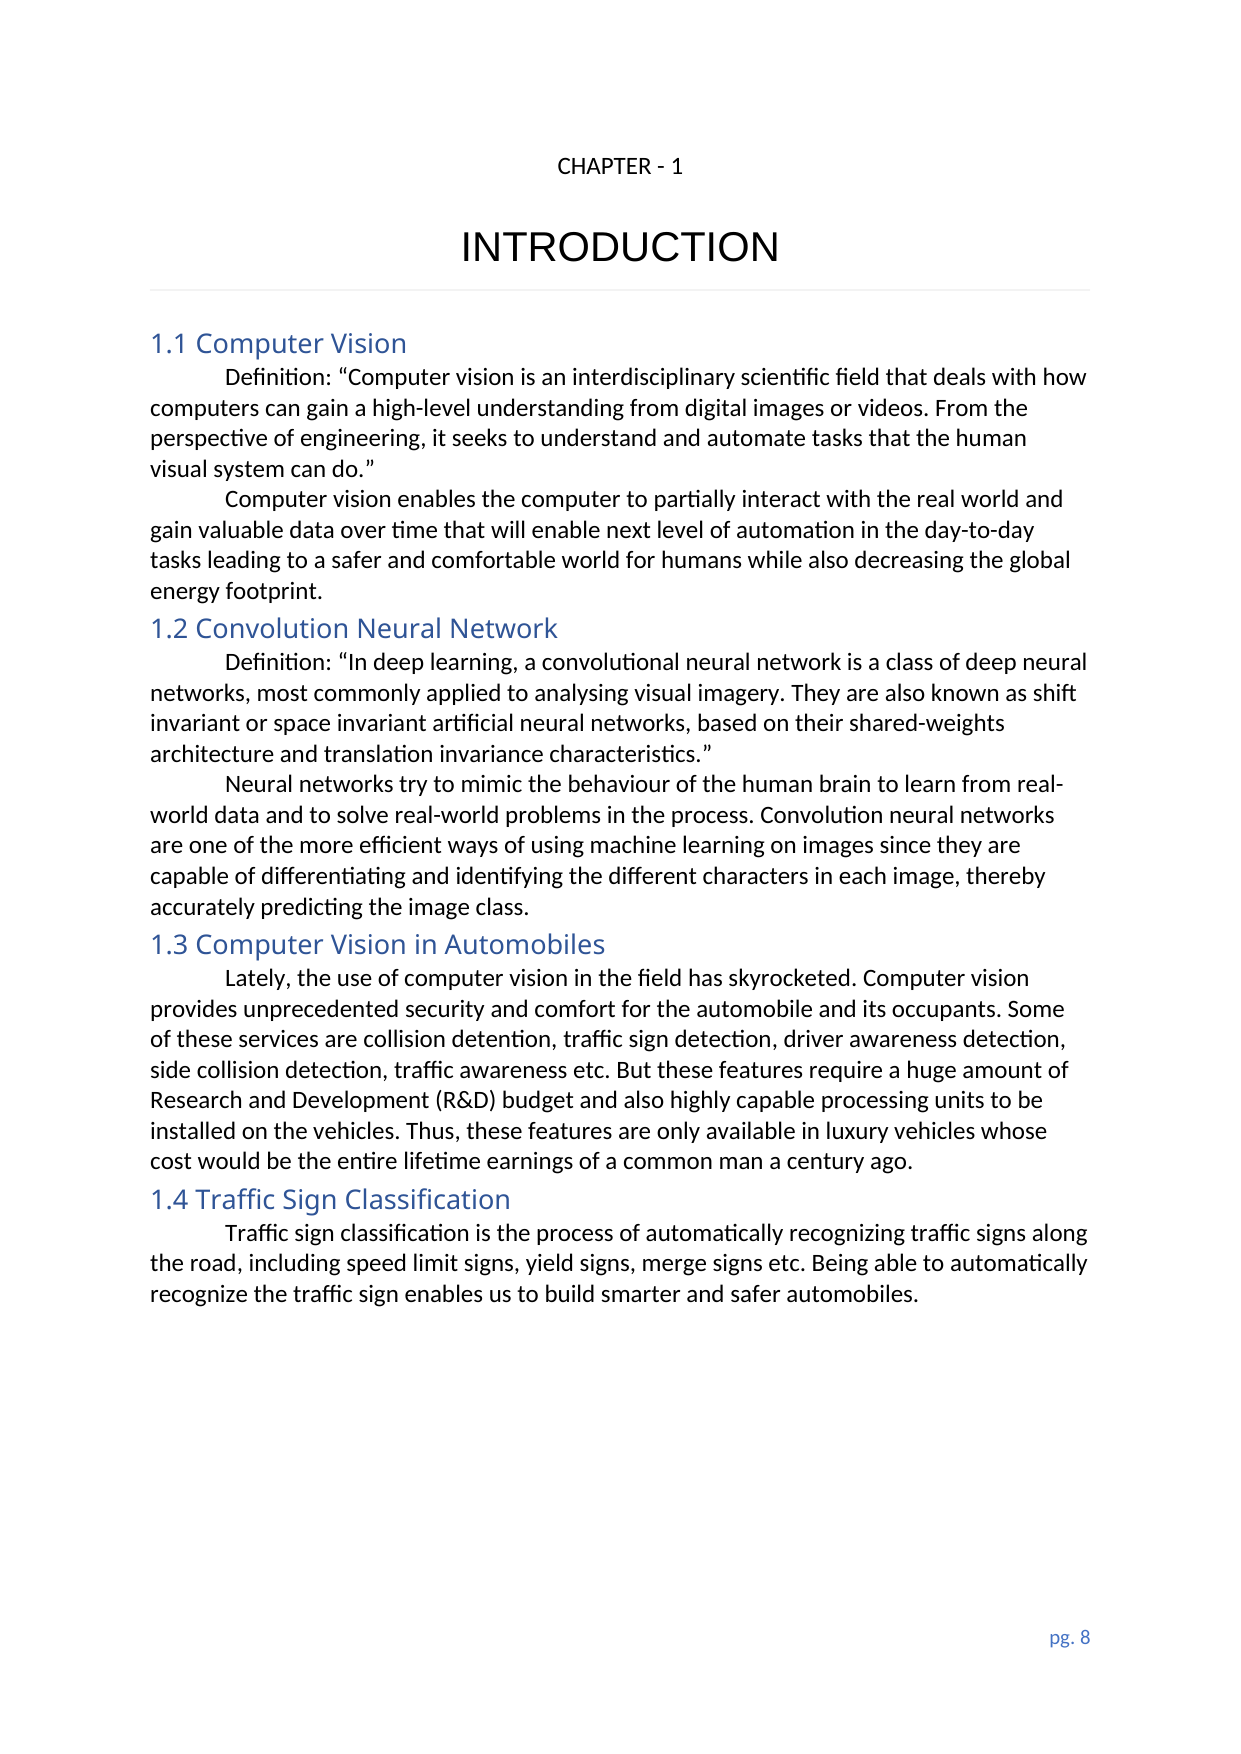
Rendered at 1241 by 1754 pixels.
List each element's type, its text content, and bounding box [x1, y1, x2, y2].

text Computer vision enables the computer to partially interact with the real world and gain valuable data over time that will enable next level of automation in the day-to-day tasks leading to a safer and comfortable world for humans while also decreasing the global energy footprint. [150, 483, 1090, 606]
subtitle 1.2 Convolution Neural Network [150, 610, 1090, 647]
text Neural networks try to mimic the behaviour of the human brain to learn from real-world data and to solve real-world problems in the process. Convolution neural networks are one of the more efficient ways of using machine learning on images since they are capable of differentiating and identifying the different characters in each image, thereby accurately predicting the image class. [150, 769, 1090, 921]
subtitle 1.1 Computer Vision [150, 324, 1090, 361]
text Traffic sign classification is the process of automatically recognizing traffic signs along the road, including speed limit signs, yield signs, merge signs etc. Being able to automatically recognize the traffic sign enables us to build smarter and safer automobiles. [150, 1217, 1090, 1308]
text Definition: “In deep learning, a convolutional neural network is a class of deep neural networks, most commonly applied to analysing visual imagery. They are also known as shift invariant or space invariant artificial neural networks, based on their shared-weights architecture and translation invariance characteristics.” [150, 647, 1090, 769]
text Lately, the use of computer vision in the field has skyrocketed. Computer vision provides unprecedented security and comfort for the automobile and its occupants. Some of these services are collision detention, traffic sign detection, driver awareness detection, side collision detection, traffic awareness etc. But these features require a huge amount of Research and Development (R&D) budget and also highly capable processing units to be installed on the vehicles. Thus, these features are only available in luxury vehicles whose cost would be the entire lifetime earnings of a common man a century ago. [150, 962, 1090, 1176]
subtitle 1.4 Traffic Sign Classification [150, 1180, 1090, 1217]
subtitle INTRODUCTION [150, 222, 1090, 270]
text Definition: “Computer vision is an interdisciplinary scientific field that deals with how computers can gain a high-level understanding from digital images or videos. From the perspective of engineering, it seeks to understand and automate tasks that the human visual system can do.” [150, 361, 1090, 483]
subtitle 1.3 Computer Vision in Automobiles [150, 925, 1090, 962]
text CHAPTER - 1 [150, 150, 1090, 181]
